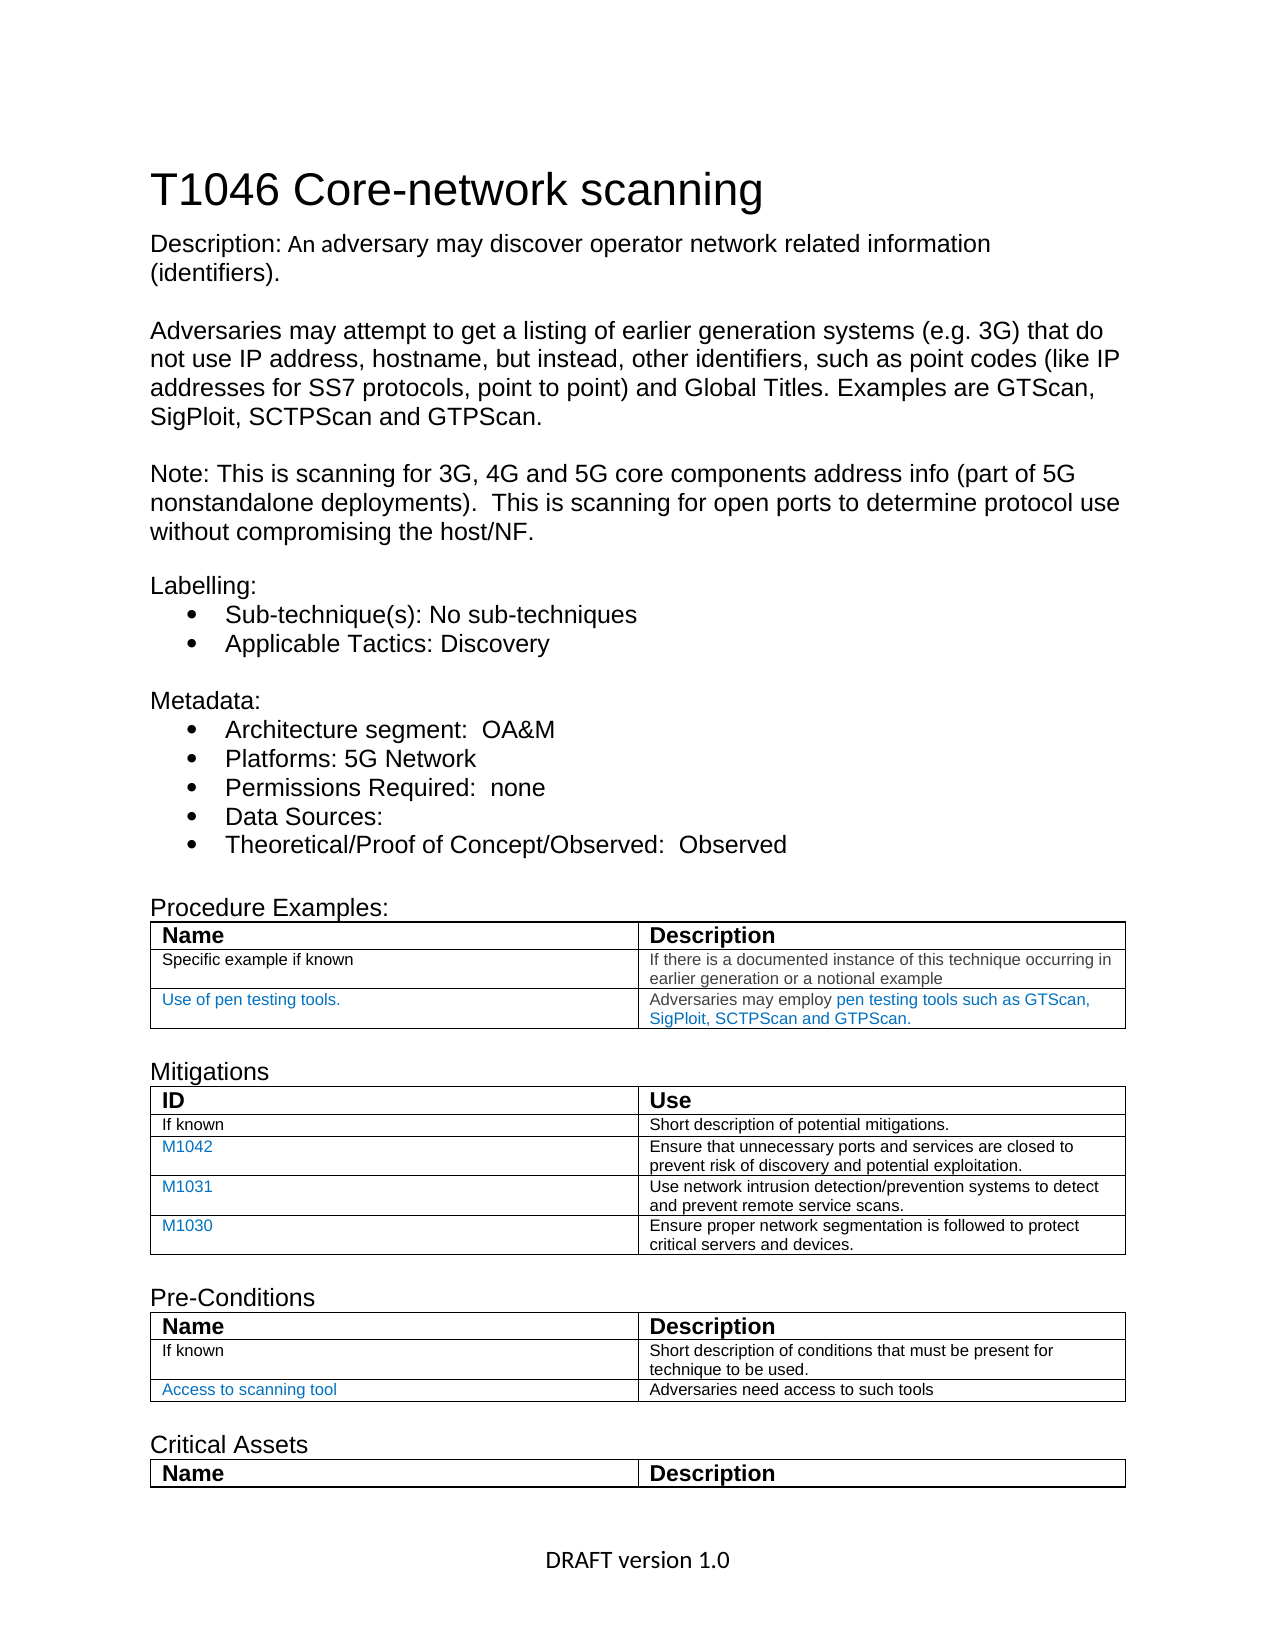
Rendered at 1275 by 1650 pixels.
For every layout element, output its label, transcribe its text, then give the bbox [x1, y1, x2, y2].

table_header Name [151, 1460, 638, 1486]
list Sub-technique(s): No sub-techniques [187, 600, 1125, 628]
table_header ID [151, 1087, 638, 1113]
list Applicable Tactics: Discovery [187, 628, 1125, 657]
table_cell M1031 [151, 1176, 638, 1215]
table_cell Ensure that unnecessary ports and services are closed to prevent risk of discovery and potential exploitation. [639, 1137, 1125, 1175]
table_cell Specific example if known [151, 950, 638, 988]
table_cell Use of pen testing tools. [151, 989, 638, 1028]
list Architecture segment: OA&M [187, 715, 1125, 744]
list Platforms: 5G Network [187, 744, 1125, 773]
text Pre-Conditions [150, 1283, 1125, 1312]
table_header Name [151, 923, 638, 949]
table_cell Adversaries may employ pen testing tools such as GTScan, SigPloit, SCTPScan and GTPScan. [639, 989, 1125, 1028]
table_header Description [639, 1460, 1125, 1486]
table_cell Ensure proper network segmentation is followed to protect critical servers and devices. [639, 1216, 1125, 1254]
table_cell If known [151, 1340, 638, 1379]
text Note: This is scanning for 3G, 4G and 5G core components address info (part of 5G nonstandalone deployments). This is scanning for open ports to determine protocol use without compromising the host/NF. [150, 459, 1125, 546]
text Labelling: [150, 571, 1125, 600]
table_cell M1030 [151, 1216, 638, 1254]
table_cell Use network intrusion detection/prevention systems to detect and prevent remote service scans. [639, 1176, 1125, 1215]
table_header Name [151, 1313, 638, 1339]
text T1046 Core-network scanning [150, 162, 1125, 215]
table_cell Short description of conditions that must be present for technique to be used. [639, 1340, 1125, 1379]
table_cell If there is a documented instance of this technique occurring in earlier generation or a notional example [639, 950, 1125, 988]
text Adversaries may attempt to get a listing of earlier generation systems (e.g. 3G) that do not use IP address, hostname, but instead, other identifiers, such as point codes (like IP addresses for SS7 protocols, point to point) and Global Titles. Examples are GTScan, SigPloit, SCTPScan and GTPScan. [150, 316, 1125, 431]
text Mitigations [150, 1057, 1125, 1086]
list Data Sources: [187, 801, 1125, 830]
text Critical Assets [150, 1430, 1125, 1459]
table_cell If known [151, 1115, 638, 1136]
table_header Use [639, 1087, 1125, 1113]
table_cell Adversaries need access to such tools [639, 1380, 1125, 1401]
list Permissions Required: none [187, 773, 1125, 801]
text Metadata: [150, 686, 1125, 715]
table_cell M1042 [151, 1137, 638, 1175]
list Theoretical/Proof of Concept/Observed: Observed [187, 830, 1125, 859]
table_cell Short description of potential mitigations. [639, 1115, 1125, 1136]
text Procedure Examples: [150, 893, 1125, 921]
table_cell Access to scanning tool [151, 1380, 638, 1401]
table_header Description [639, 923, 1125, 949]
text Description: An adversary may discover operator network related information (identifiers). [150, 228, 1125, 287]
table_header Description [639, 1313, 1125, 1339]
